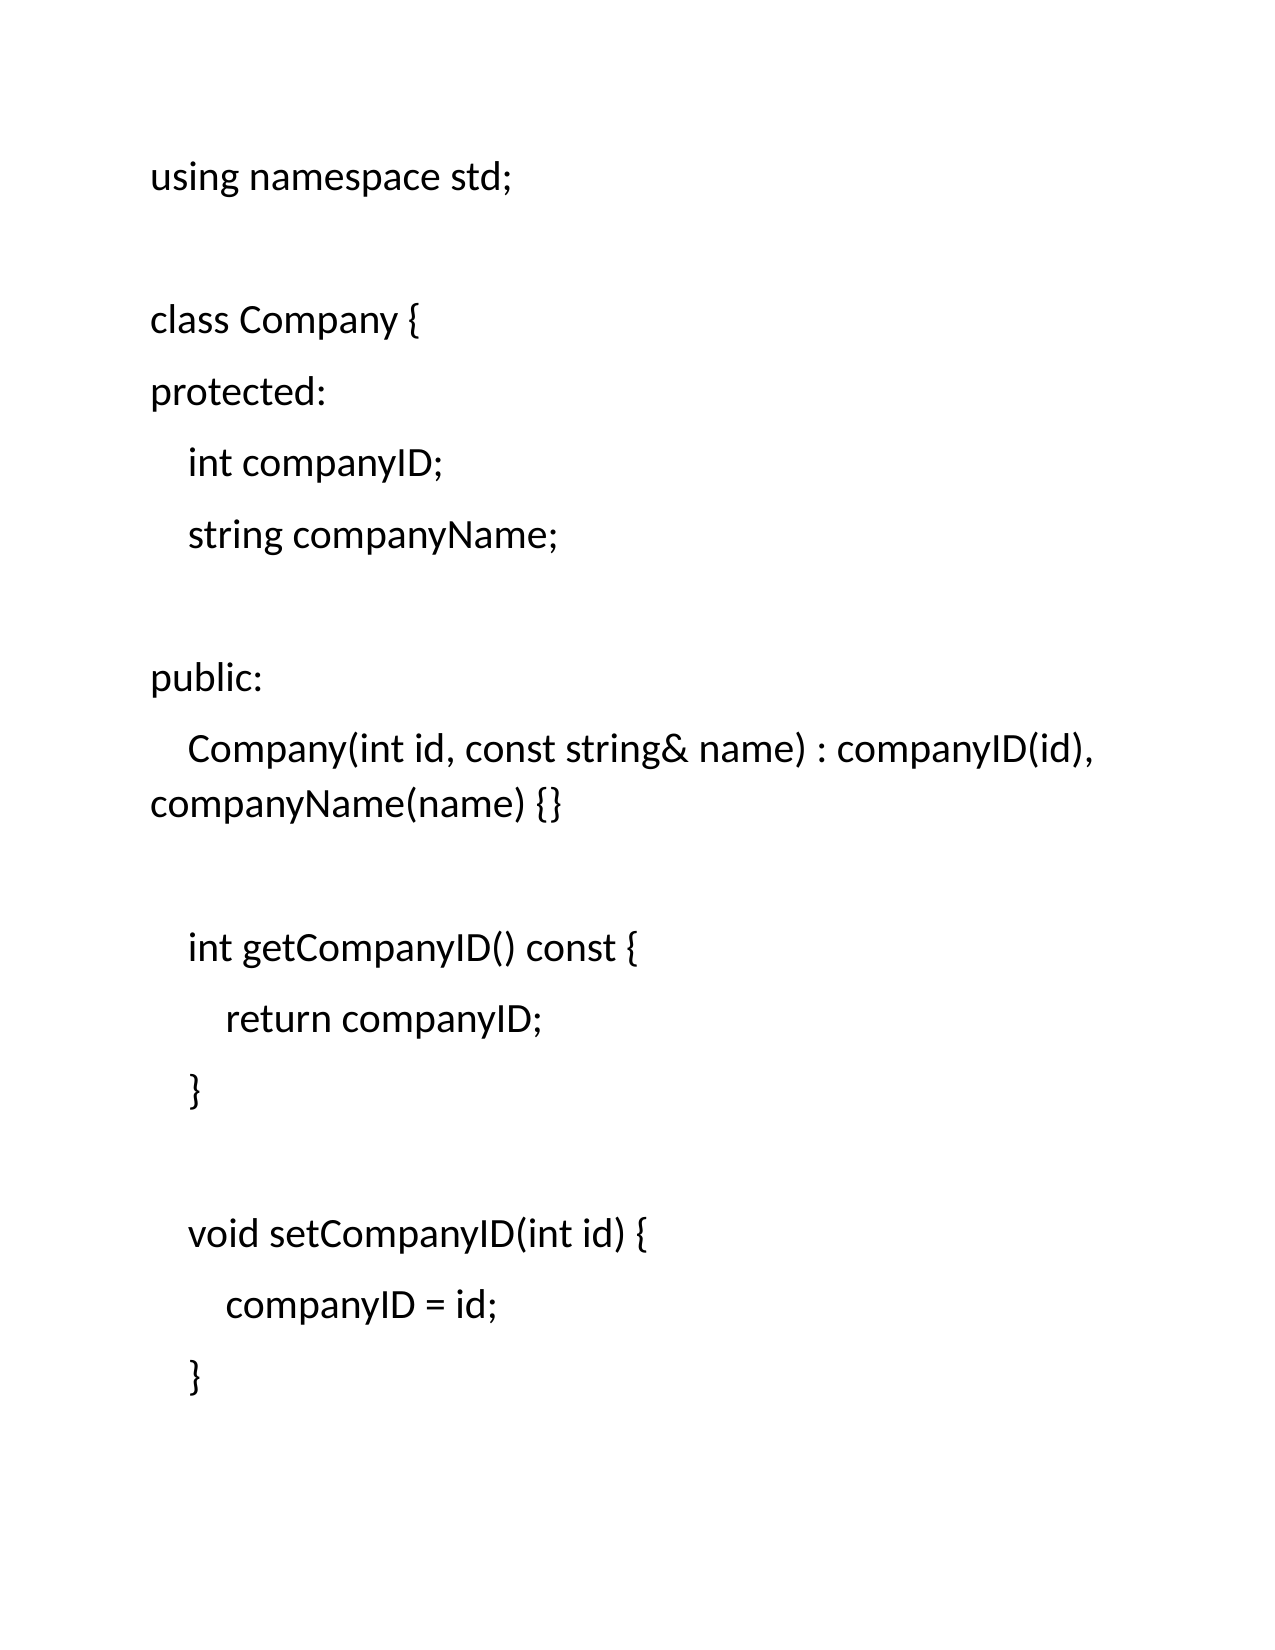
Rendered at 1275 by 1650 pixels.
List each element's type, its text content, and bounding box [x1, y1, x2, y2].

text Company(int id, const string& name) : companyID(id), companyName(name) {} [150, 722, 1125, 828]
text int getCompanyID() const { [150, 921, 1125, 971]
text protected: [150, 365, 1125, 416]
text } [150, 1350, 1125, 1401]
text } [150, 1064, 1125, 1114]
text void setCompanyID(int id) { [150, 1207, 1125, 1258]
text public: [150, 651, 1125, 702]
text string companyName; [150, 508, 1125, 559]
text using namespace std; [150, 150, 1125, 201]
text return companyID; [150, 992, 1125, 1043]
text class Company { [150, 293, 1125, 344]
text companyID = id; [150, 1278, 1125, 1329]
text int companyID; [150, 436, 1125, 487]
